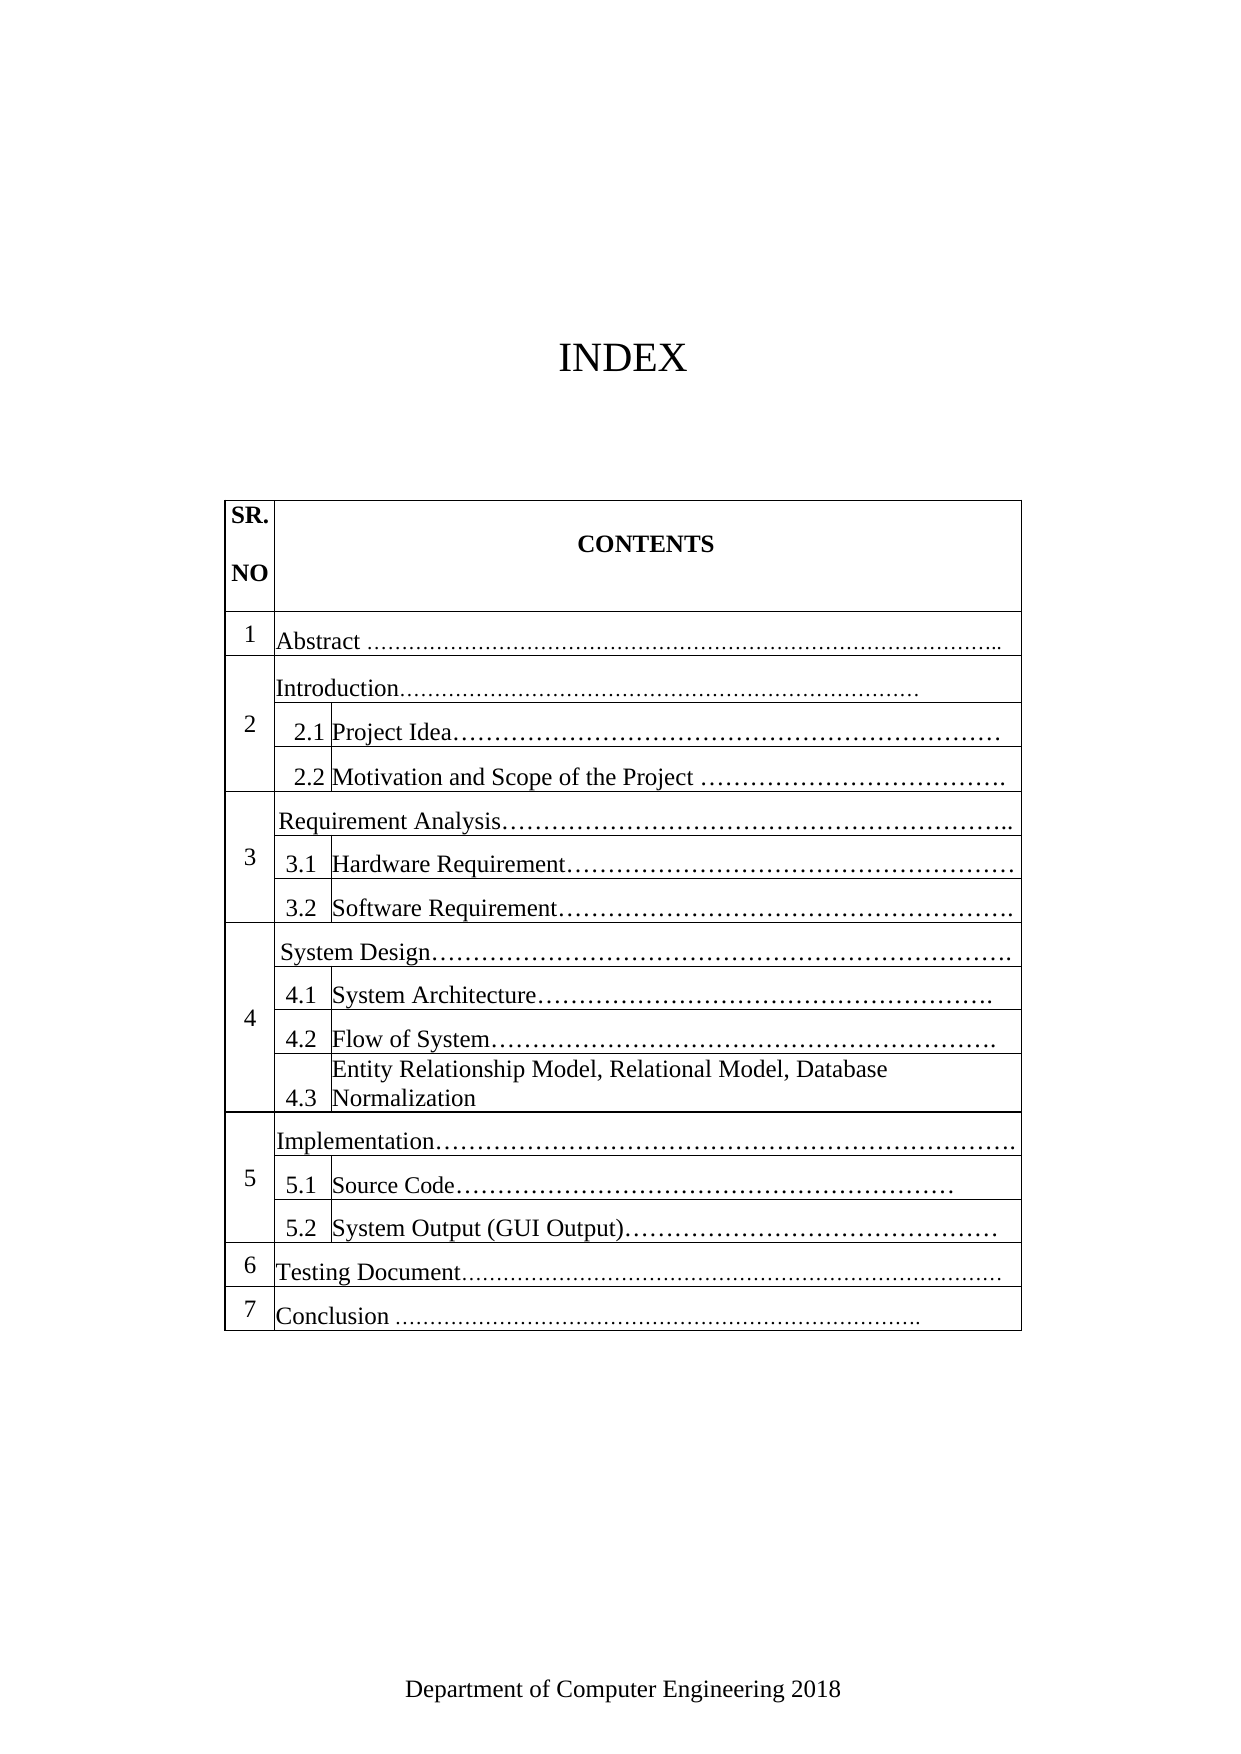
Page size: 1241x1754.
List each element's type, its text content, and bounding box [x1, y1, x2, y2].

table_cell Hardware Requirement……………………………………………… [332, 836, 1021, 878]
table_cell System Design……………………………………………………………. [275, 923, 1021, 966]
table_cell Software Requirement………………………………………………. [332, 879, 1021, 922]
table_cell 4.1 [275, 967, 331, 1009]
table_cell Abstract ……………………………………………………………………………….. [275, 612, 1021, 654]
table_cell 2.1 [275, 703, 331, 746]
table_cell 6 [226, 1243, 274, 1286]
table_cell 4.2 [275, 1010, 331, 1053]
table_cell Introduction………………………………………………………………… [275, 656, 1021, 702]
table_cell Implementation……………………………………………………………. [275, 1113, 1021, 1155]
table_cell 3.2 [275, 879, 331, 922]
text INDEX [150, 333, 1096, 381]
table_cell 2 [226, 656, 274, 791]
table_cell 4 [226, 923, 274, 1111]
table_header CONTENTS [275, 501, 1021, 611]
table_cell 5 [226, 1113, 274, 1242]
table_cell 4.3 [275, 1054, 331, 1111]
table_cell Testing Document…………………………………………………………………… [275, 1243, 1021, 1286]
table_cell Requirement Analysis…………………………………………………….. [275, 792, 1021, 834]
table_cell 2.2 [275, 747, 331, 791]
table_cell 5.1 [275, 1156, 331, 1199]
table_cell 1 [226, 612, 274, 654]
table_cell 7 [226, 1287, 274, 1329]
table_header SR. NO [226, 501, 274, 611]
table_cell System Output (GUI Output)……………………………………… [332, 1200, 1021, 1242]
table_cell Flow of System……………………………………………………. [332, 1010, 1021, 1053]
table_cell System Architecture………………………………………………. [332, 967, 1021, 1009]
table_cell Source Code…………………………………………………… [332, 1156, 1021, 1199]
table_cell 5.2 [275, 1200, 331, 1242]
table_cell Project Idea………………………………………………………… [332, 703, 1021, 746]
table_cell 3 [226, 792, 274, 922]
table_cell Entity Relationship Model, Relational Model, Database Normalization [332, 1054, 1021, 1111]
table_cell Motivation and Scope of the Project ………………………………. [332, 747, 1021, 791]
table_cell Conclusion …………………………………………………………………. [275, 1287, 1021, 1329]
table_cell 3.1 [275, 836, 331, 878]
